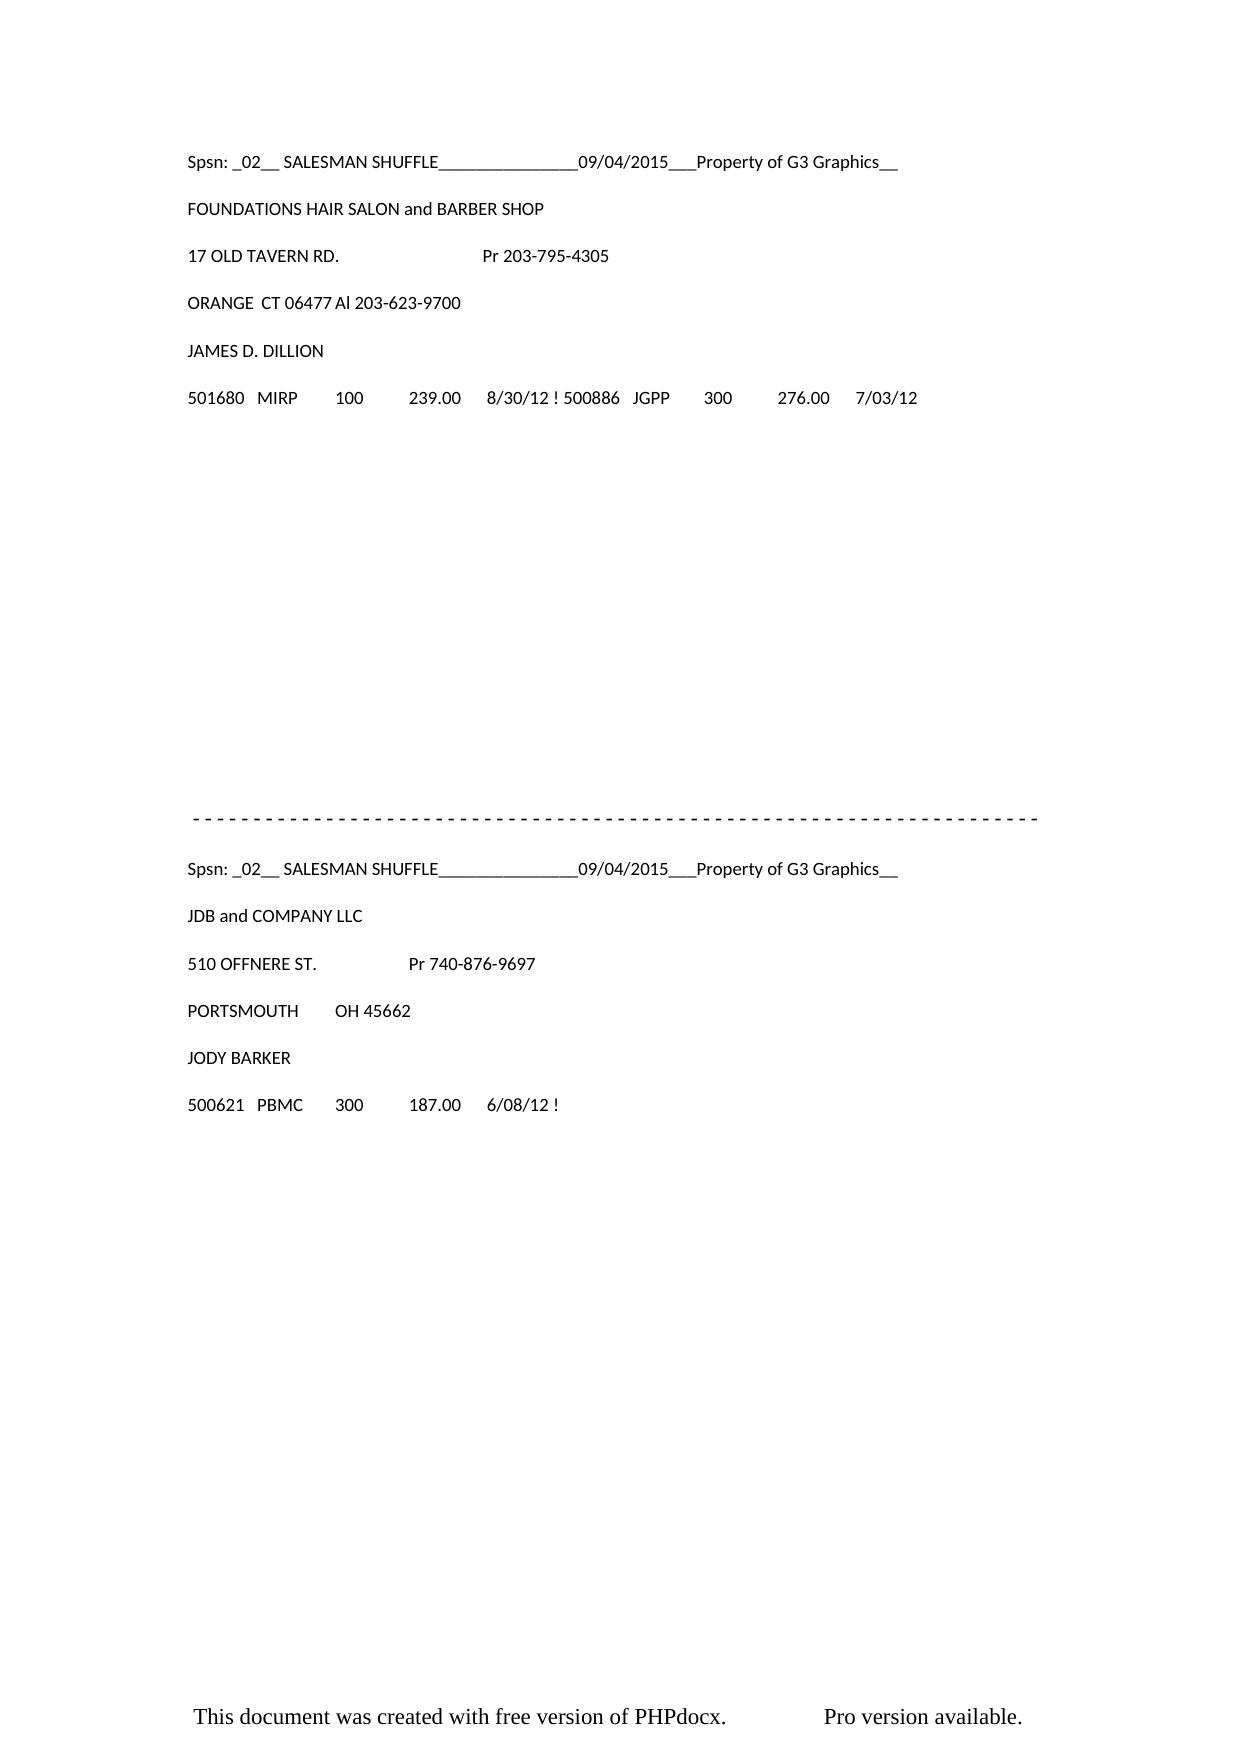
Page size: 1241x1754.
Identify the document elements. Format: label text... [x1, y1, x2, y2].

text Spsn: _02__ SALESMAN SHUFFLE_______________09/04/2015___Property of G3 Graphics__ [187, 150, 1053, 173]
text PORTSMOUTH OH 45662 [187, 999, 1053, 1022]
text JDB and COMPANY LLC [187, 904, 1053, 927]
text Spsn: _02__ SALESMAN SHUFFLE_______________09/04/2015___Property of G3 Graphics__ [187, 857, 1053, 880]
text FOUNDATIONS HAIR SALON and BARBER SHOP [187, 197, 1053, 220]
text - - - - - - - - - - - - - - - - - - - - - - - - - - - - - - - - - - - - - - - - - - - - - - - - - - - - - - - - - - - - - - - - - - - - - - [187, 804, 1053, 832]
text 501680 MIRP 100 239.00 8/30/12 ! 500886 JGPP 300 276.00 7/03/12 [187, 386, 1053, 409]
text ORANGE CT 06477 Al 203-623-9700 [187, 292, 1053, 314]
text 17 OLD TAVERN RD. Pr 203-795-4305 [187, 244, 1053, 267]
text 500621 PBMC 300 187.00 6/08/12 ! [187, 1093, 1053, 1116]
text 510 OFFNERE ST. Pr 740-876-9697 [187, 952, 1053, 974]
text JAMES D. DILLION [187, 339, 1053, 362]
text JODY BARKER [187, 1046, 1053, 1069]
